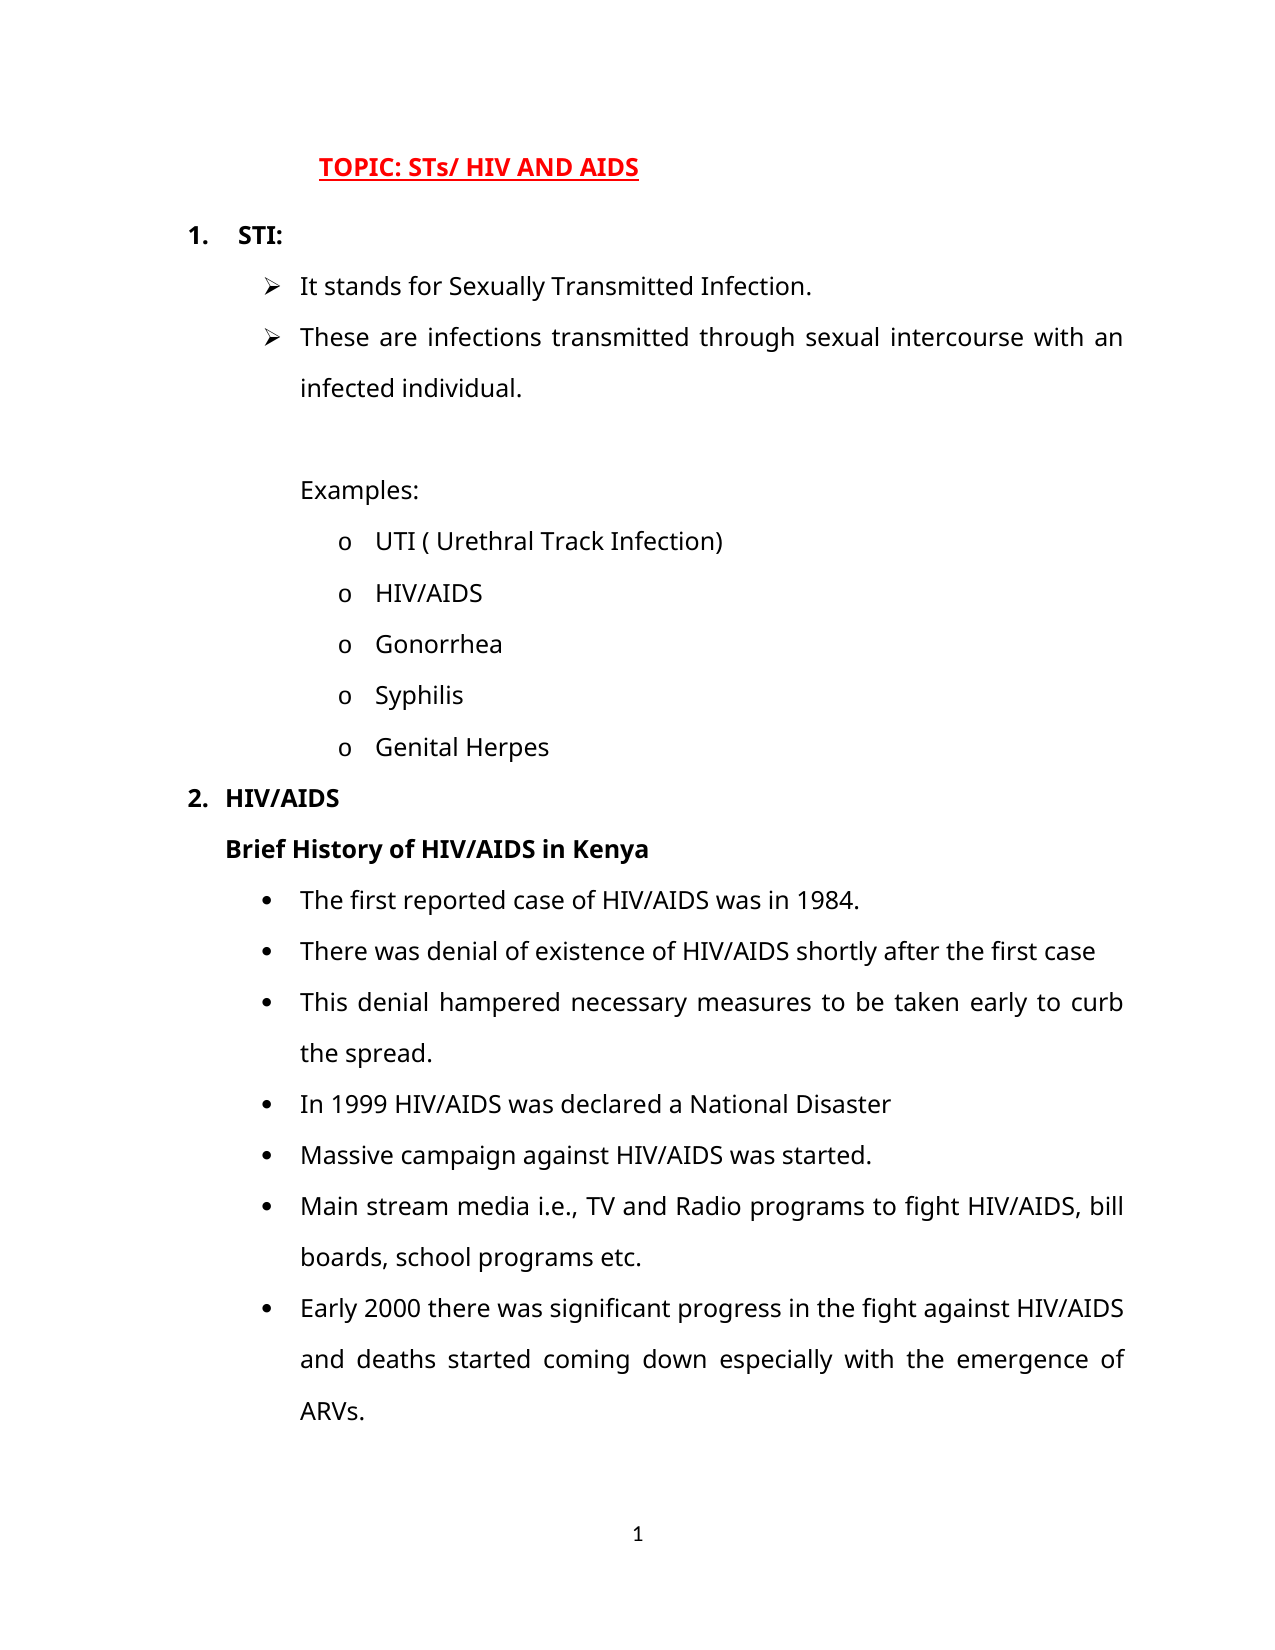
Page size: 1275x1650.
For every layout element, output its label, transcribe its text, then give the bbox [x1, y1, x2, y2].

list HIV/AIDS [187, 781, 1125, 815]
list Syphilis [337, 678, 1125, 712]
list The first reported case of HIV/AIDS was in 1984. [262, 883, 1125, 917]
list In 1999 HIV/AIDS was declared a National Disaster [262, 1087, 1125, 1121]
list Main stream media i.e., TV and Radio programs to fight HIV/AIDS, bill boards, school programs etc. [262, 1189, 1125, 1274]
list Massive campaign against HIV/AIDS was started. [262, 1138, 1125, 1172]
list Gonorrhea [337, 627, 1125, 661]
list Early 2000 there was significant progress in the fight against HIV/AIDS and deaths started coming down especially with the emergence of ARVs. [262, 1291, 1125, 1427]
list UTI ( Urethral Track Infection) [337, 524, 1125, 558]
list It stands for Sexually Transmitted Infection. [262, 269, 1125, 303]
list Genital Herpes [337, 729, 1125, 764]
text TOPIC: STs/ HIV AND AIDS [150, 150, 1125, 184]
list HIV/AIDS [337, 575, 1125, 609]
list Brief History of HIV/AIDS in Kenya [225, 832, 1125, 866]
list This denial hampered necessary measures to be taken early to curb the spread. [262, 985, 1125, 1070]
list There was denial of existence of HIV/AIDS shortly after the first case [262, 934, 1125, 968]
list These are infections transmitted through sexual intercourse with an infected individual. [262, 320, 1125, 405]
list STI: [187, 218, 1125, 252]
list Examples: [300, 473, 1125, 507]
